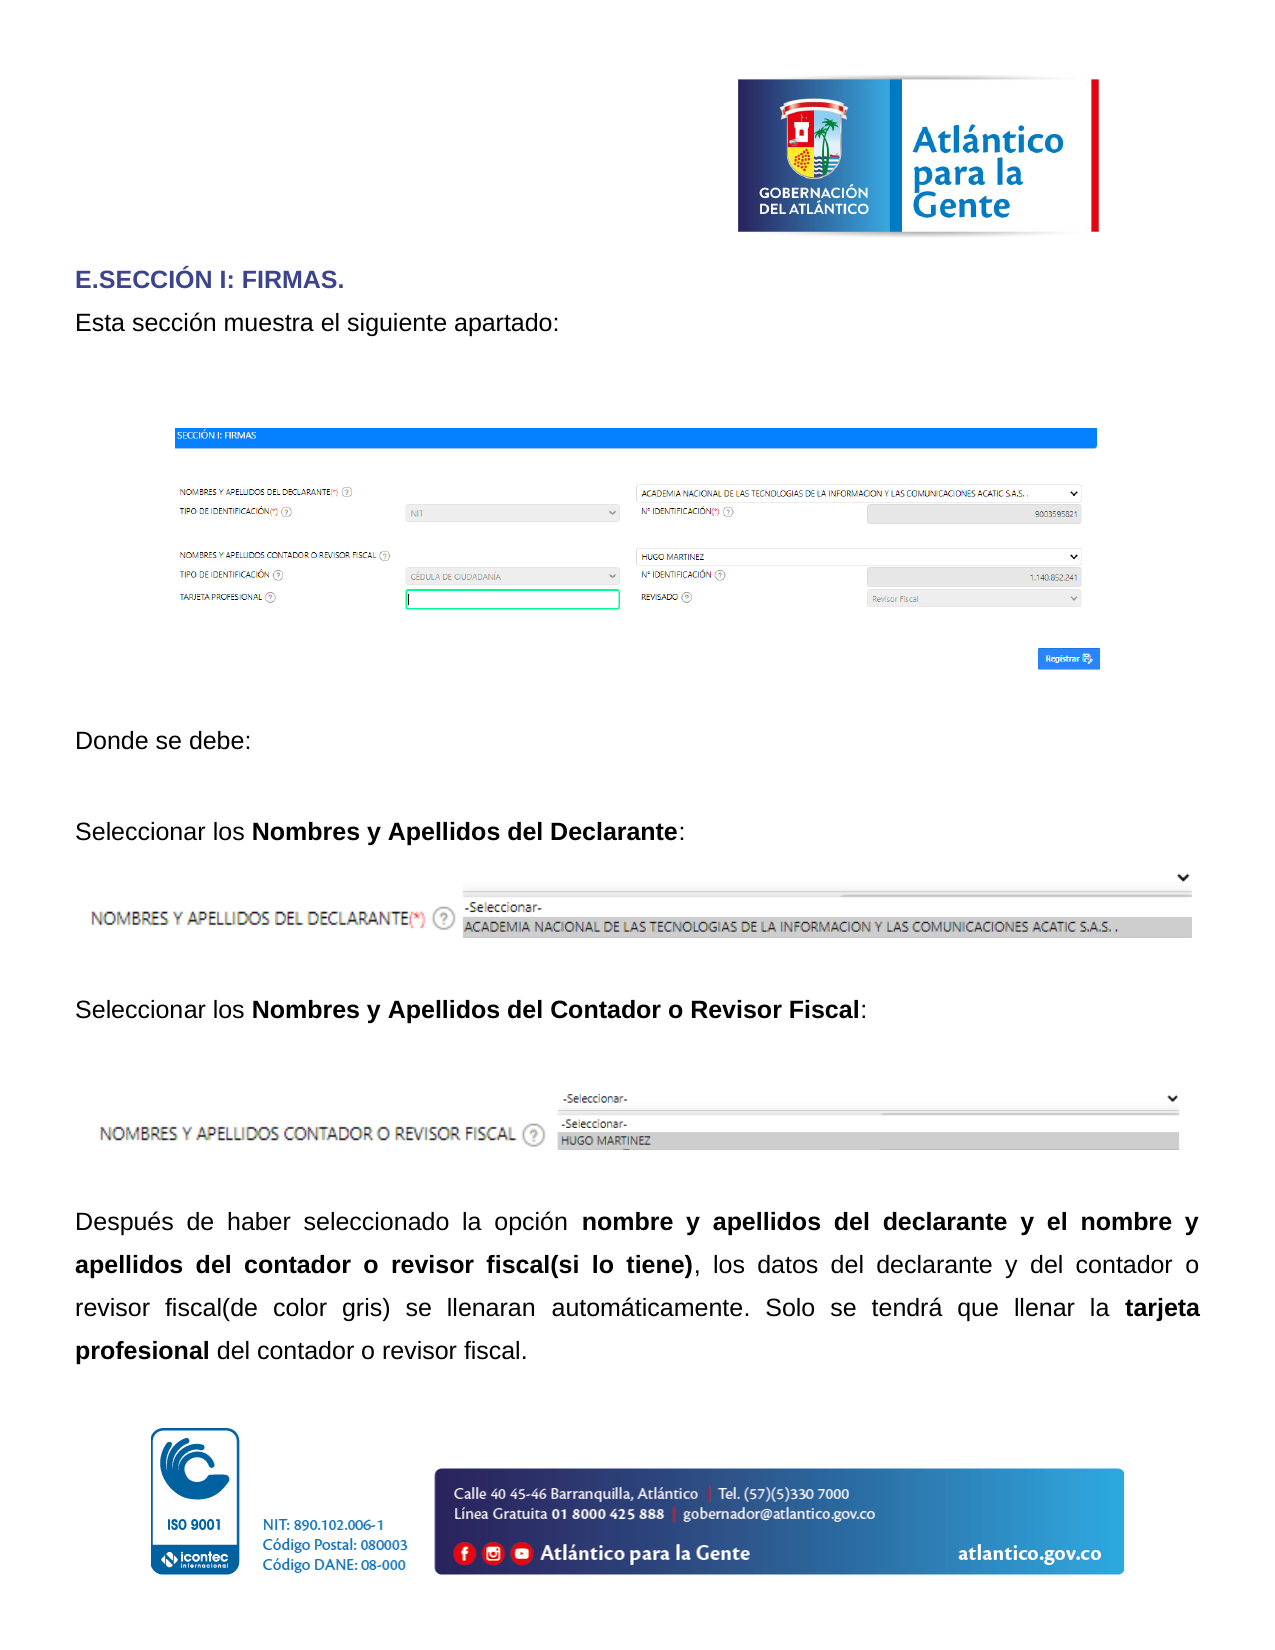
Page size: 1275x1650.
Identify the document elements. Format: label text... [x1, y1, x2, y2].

text Esta sección muestra el siguiente apartado: [75, 308, 1200, 337]
text Donde se debe: [75, 726, 1200, 754]
text Después de haber seleccionado la opción nombre y apellidos del declarante y el nombre y apellidos del contador o revisor fiscal(si lo tiene), los datos del declarante y del contador o revisor fiscal(de color gris) se llenaran automáticamente. Solo se tendrá que llenar la tarjeta profesional del contador o revisor fiscal. [75, 1207, 1200, 1365]
picture [95, 1121, 548, 1150]
picture [557, 1090, 1180, 1150]
text Seleccionar los Nombres y Apellidos del Declarante: [75, 816, 1200, 845]
picture [83, 864, 1192, 938]
picture [151, 1428, 1125, 1575]
picture [734, 75, 1102, 238]
subtitle E.SECCIÓN I: FIRMAS. [75, 265, 1200, 294]
picture [175, 428, 1100, 670]
text Seleccionar los Nombres y Apellidos del Contador o Revisor Fiscal: [75, 995, 1200, 1023]
